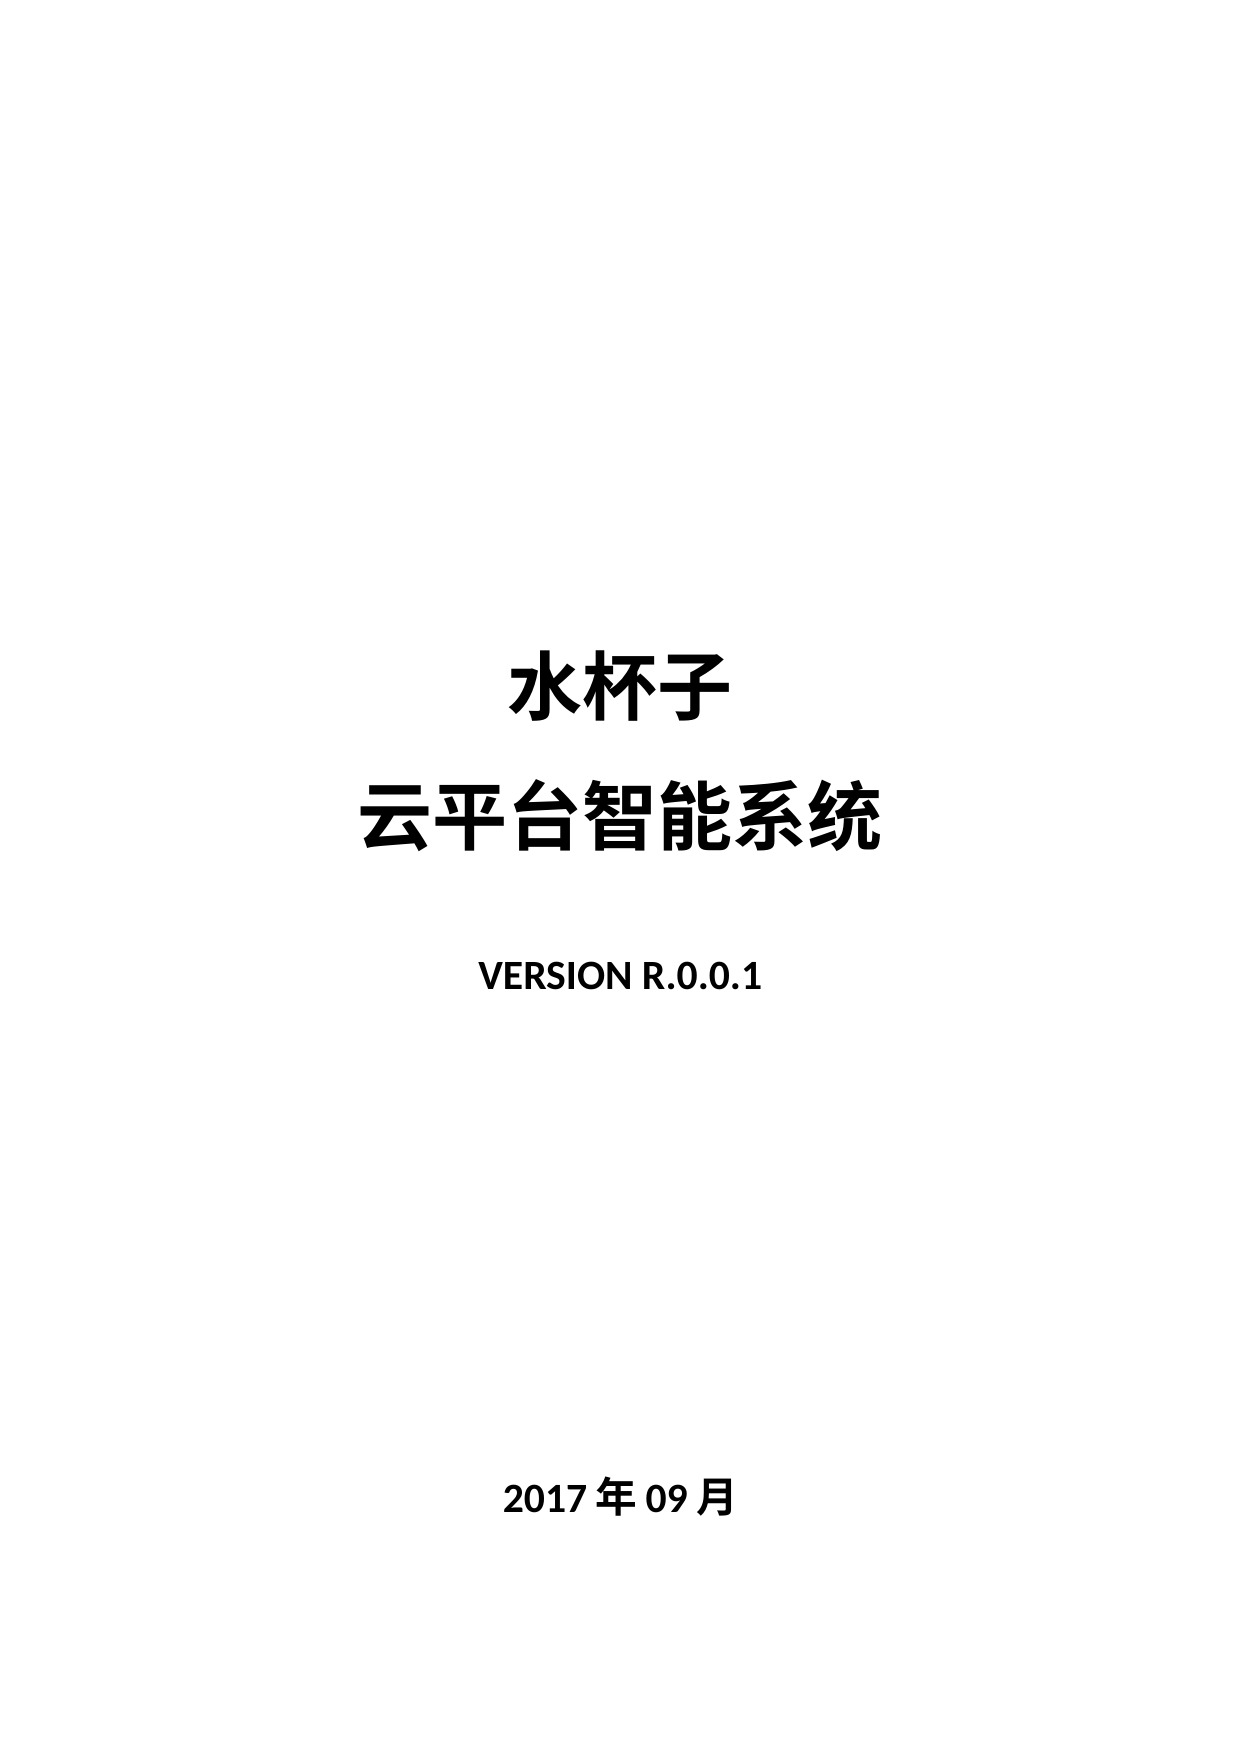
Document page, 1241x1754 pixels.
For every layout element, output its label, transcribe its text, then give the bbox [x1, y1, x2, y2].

text 水杯子 [187, 617, 1053, 747]
text 2017年09月 [187, 1462, 1053, 1527]
text VERSION R.0.0.1 [187, 942, 1053, 1007]
text 云平台智能系统 [187, 747, 1053, 877]
